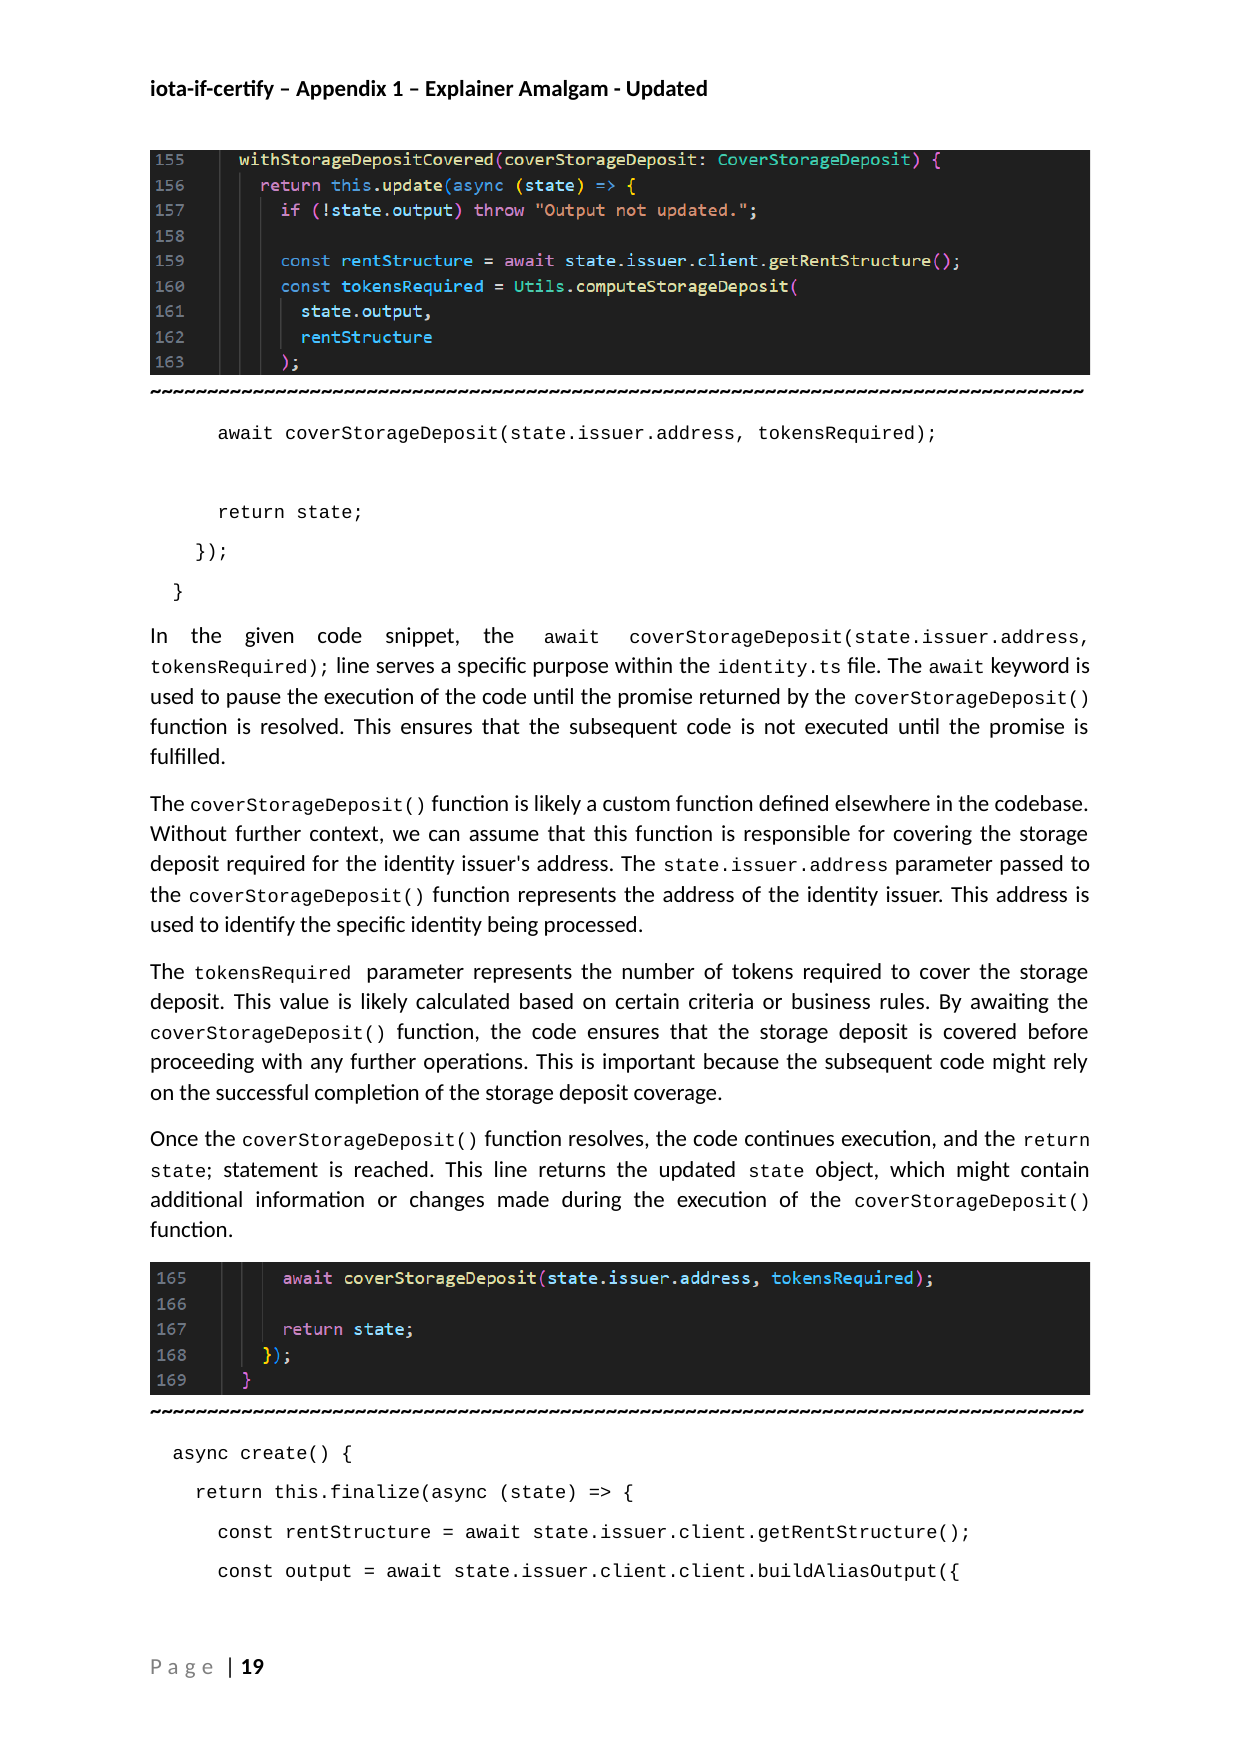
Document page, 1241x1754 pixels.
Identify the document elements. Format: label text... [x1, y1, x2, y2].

text async create() { [150, 1443, 1090, 1465]
text Once the coverStorageDeposit() function resolves, the code continues execution, and the return state; statement is reached. This line returns the updated state object, which might contain additional information or changes made during the execution of the coverStorageDeposit() function. [150, 1124, 1090, 1243]
text return state; [150, 503, 1090, 524]
text In the given code snippet, the await coverStorageDeposit(state.issuer.address, tokensRequired); line serves a specific purpose within the identity.ts file. The await keyword is used to pause the execution of the code until the promise returned by the coverStorageDeposit() function is resolved. This ensures that the subsequent code is not executed until the promise is fulfilled. [150, 621, 1090, 770]
text The tokensRequired parameter represents the number of tokens required to cover the storage deposit. This value is likely calculated based on certain criteria or business rules. By awaiting the coverStorageDeposit() function, the code ensures that the storage deposit is covered before proceeding with any further operations. This is important because the subsequent code might rely on the successful completion of the storage deposit coverage. [150, 957, 1090, 1106]
picture [150, 1262, 1091, 1395]
text The coverStorageDeposit() function is likely a custom function defined elsewhere in the codebase. Without further context, we can assume that this function is responsible for covering the storage deposit required for the identity issuer's address. The state.issuer.address parameter passed to the coverStorageDeposit() function represents the address of the identity issuer. This address is used to identify the specific identity being processed. [150, 789, 1090, 938]
text return this.finalize(async (state) => { [150, 1483, 1090, 1504]
text ~~~~~~~~~~~~~~~~~~~~~~~~~~~~~~~~~~~~~~~~~~~~~~~~~~~~~~~~~~~~~~~~~~~~~~~~~~~~~~~~~~ [150, 1395, 1090, 1424]
text }); [150, 542, 1090, 563]
text const rentStructure = await state.issuer.client.getRentStructure(); [150, 1523, 1090, 1544]
picture [150, 150, 1091, 375]
text await coverStorageDeposit(state.issuer.address, tokensRequired); [150, 423, 1090, 445]
text ~~~~~~~~~~~~~~~~~~~~~~~~~~~~~~~~~~~~~~~~~~~~~~~~~~~~~~~~~~~~~~~~~~~~~~~~~~~~~~~~~~ [150, 375, 1090, 405]
text const output = await state.issuer.client.client.buildAliasOutput({ [150, 1562, 1090, 1583]
text } [150, 582, 1090, 603]
